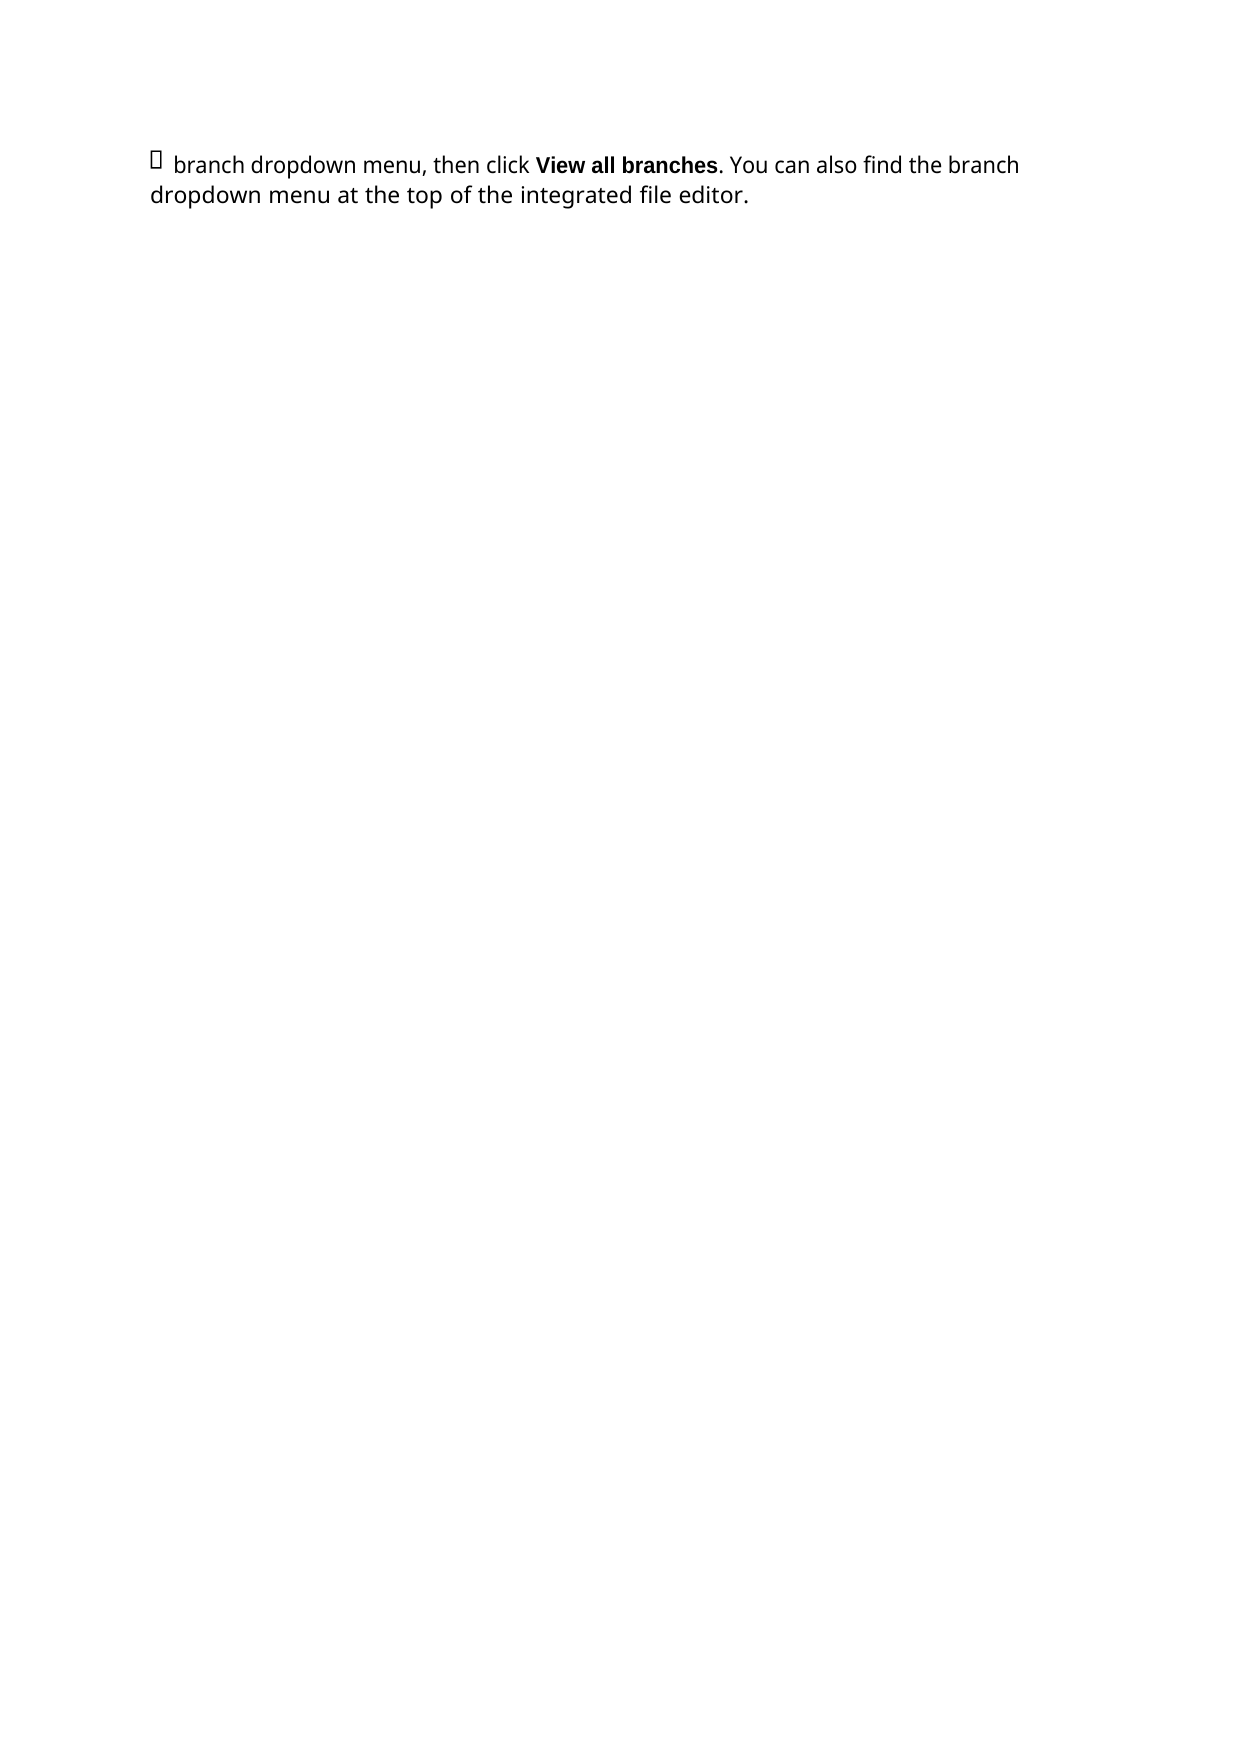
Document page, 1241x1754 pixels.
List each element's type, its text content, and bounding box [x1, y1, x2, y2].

text branch dropdown menu, then click View all branches. You can also find the branch dropdown menu at the top of the integrated file editor. [150, 148, 1077, 211]
picture [150, 147, 173, 174]
